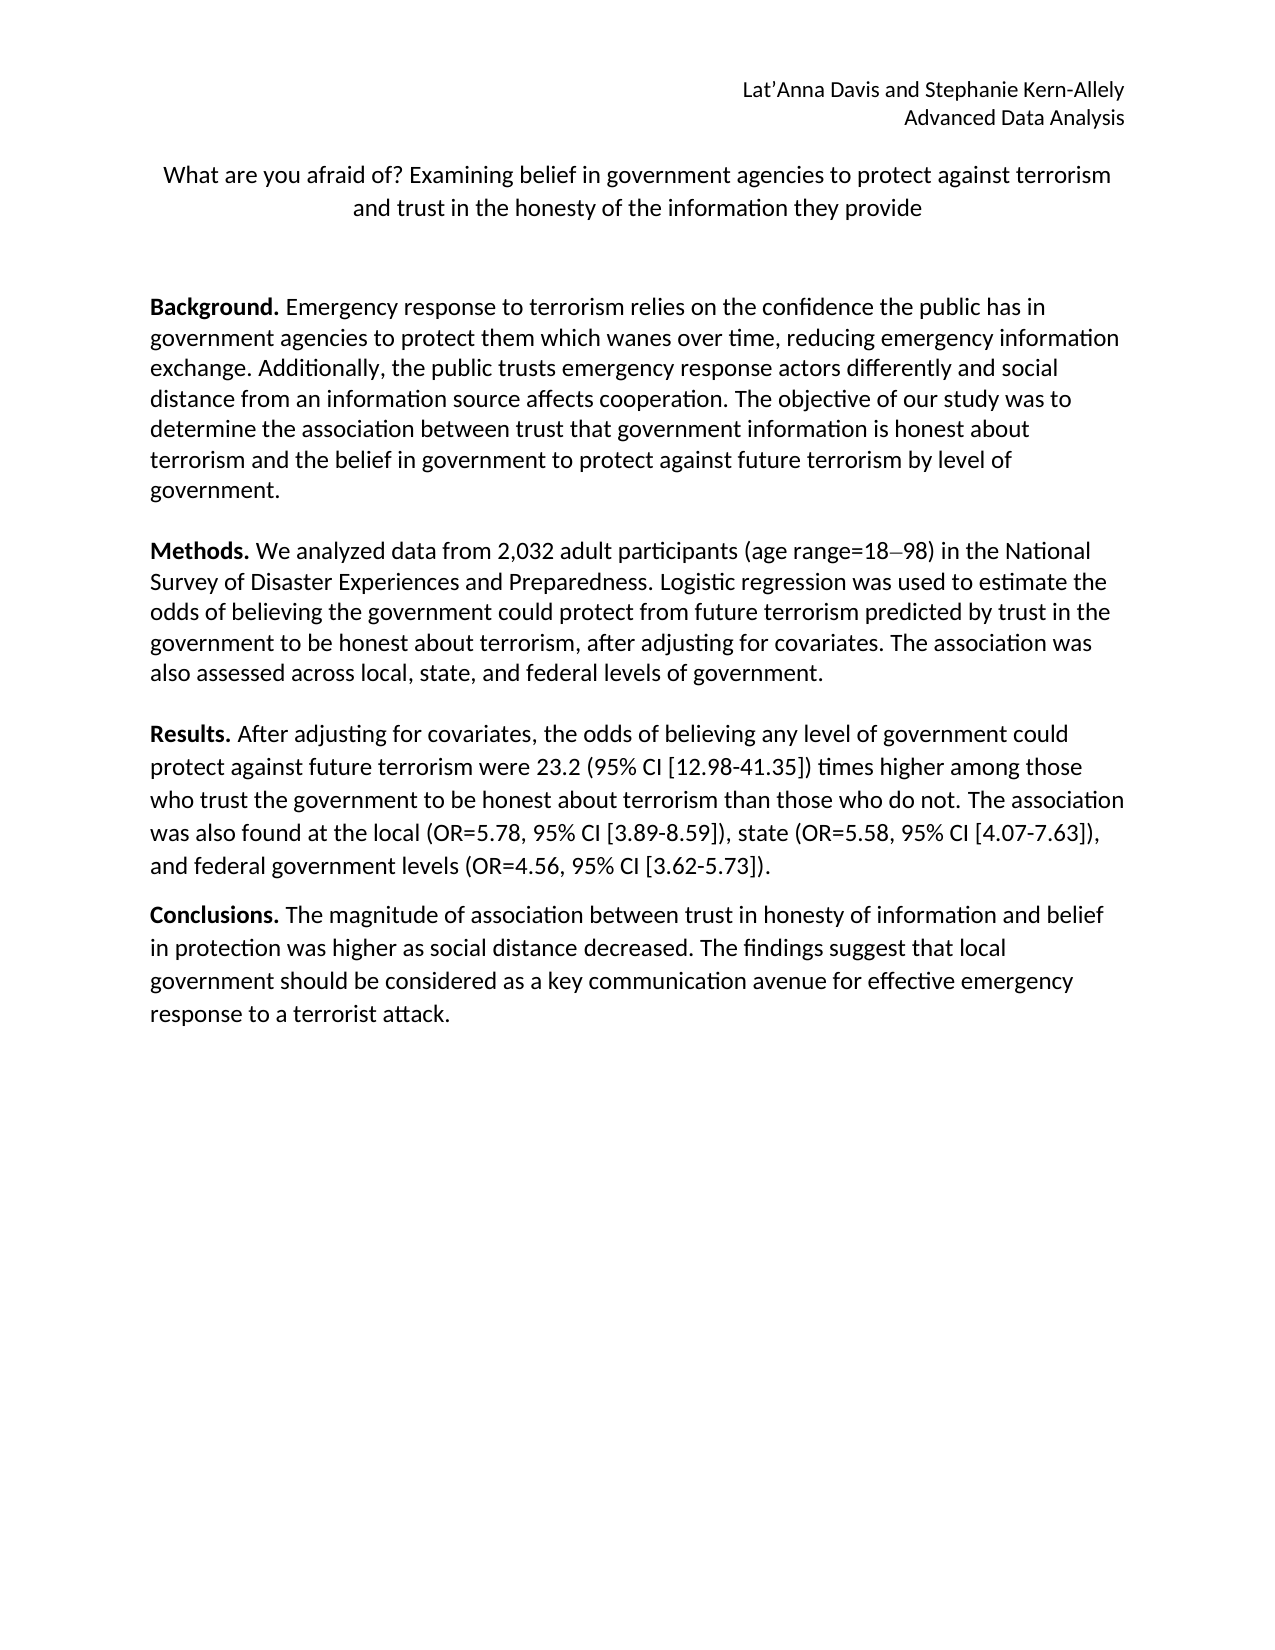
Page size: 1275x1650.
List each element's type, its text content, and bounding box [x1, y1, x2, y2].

text Conclusions. The magnitude of association between trust in honesty of information and belief in protection was higher as social distance decreased. The findings suggest that local government should be considered as a key communication avenue for effective emergency response to a terrorist attack. [150, 900, 1125, 1029]
text Results. After adjusting for covariates, the odds of believing any level of government could protect against future terrorism were 23.2 (95% CI [12.98-41.35]) times higher among those who trust the government to be honest about terrorism than those who do not. The association was also found at the local (OR=5.78, 95% CI [3.89-8.59]), state (OR=5.58, 95% CI [4.07-7.63]), and federal government levels (OR=4.56, 95% CI [3.62-5.73]). [150, 718, 1125, 881]
text Methods. We analyzed data from 2,032 adult participants (age range=18–98) in the National Survey of Disaster Experiences and Preparedness. Logistic regression was used to estimate the odds of believing the government could protect from future terrorism predicted by trust in the government to be honest about terrorism, after adjusting for covariates. The association was also assessed across local, state, and federal levels of government. [150, 535, 1125, 688]
text What are you afraid of? Examining belief in government agencies to protect against terrorism and trust in the honesty of the information they provide [150, 159, 1125, 222]
text Background. Emergency response to terrorism relies on the confidence the public has in government agencies to protect them which wanes over time, reducing emergency information exchange. Additionally, the public trusts emergency response actors differently and social distance from an information source affects cooperation. The objective of our study was to determine the association between trust that government information is honest about terrorism and the belief in government to protect against future terrorism by level of government. [150, 291, 1125, 505]
